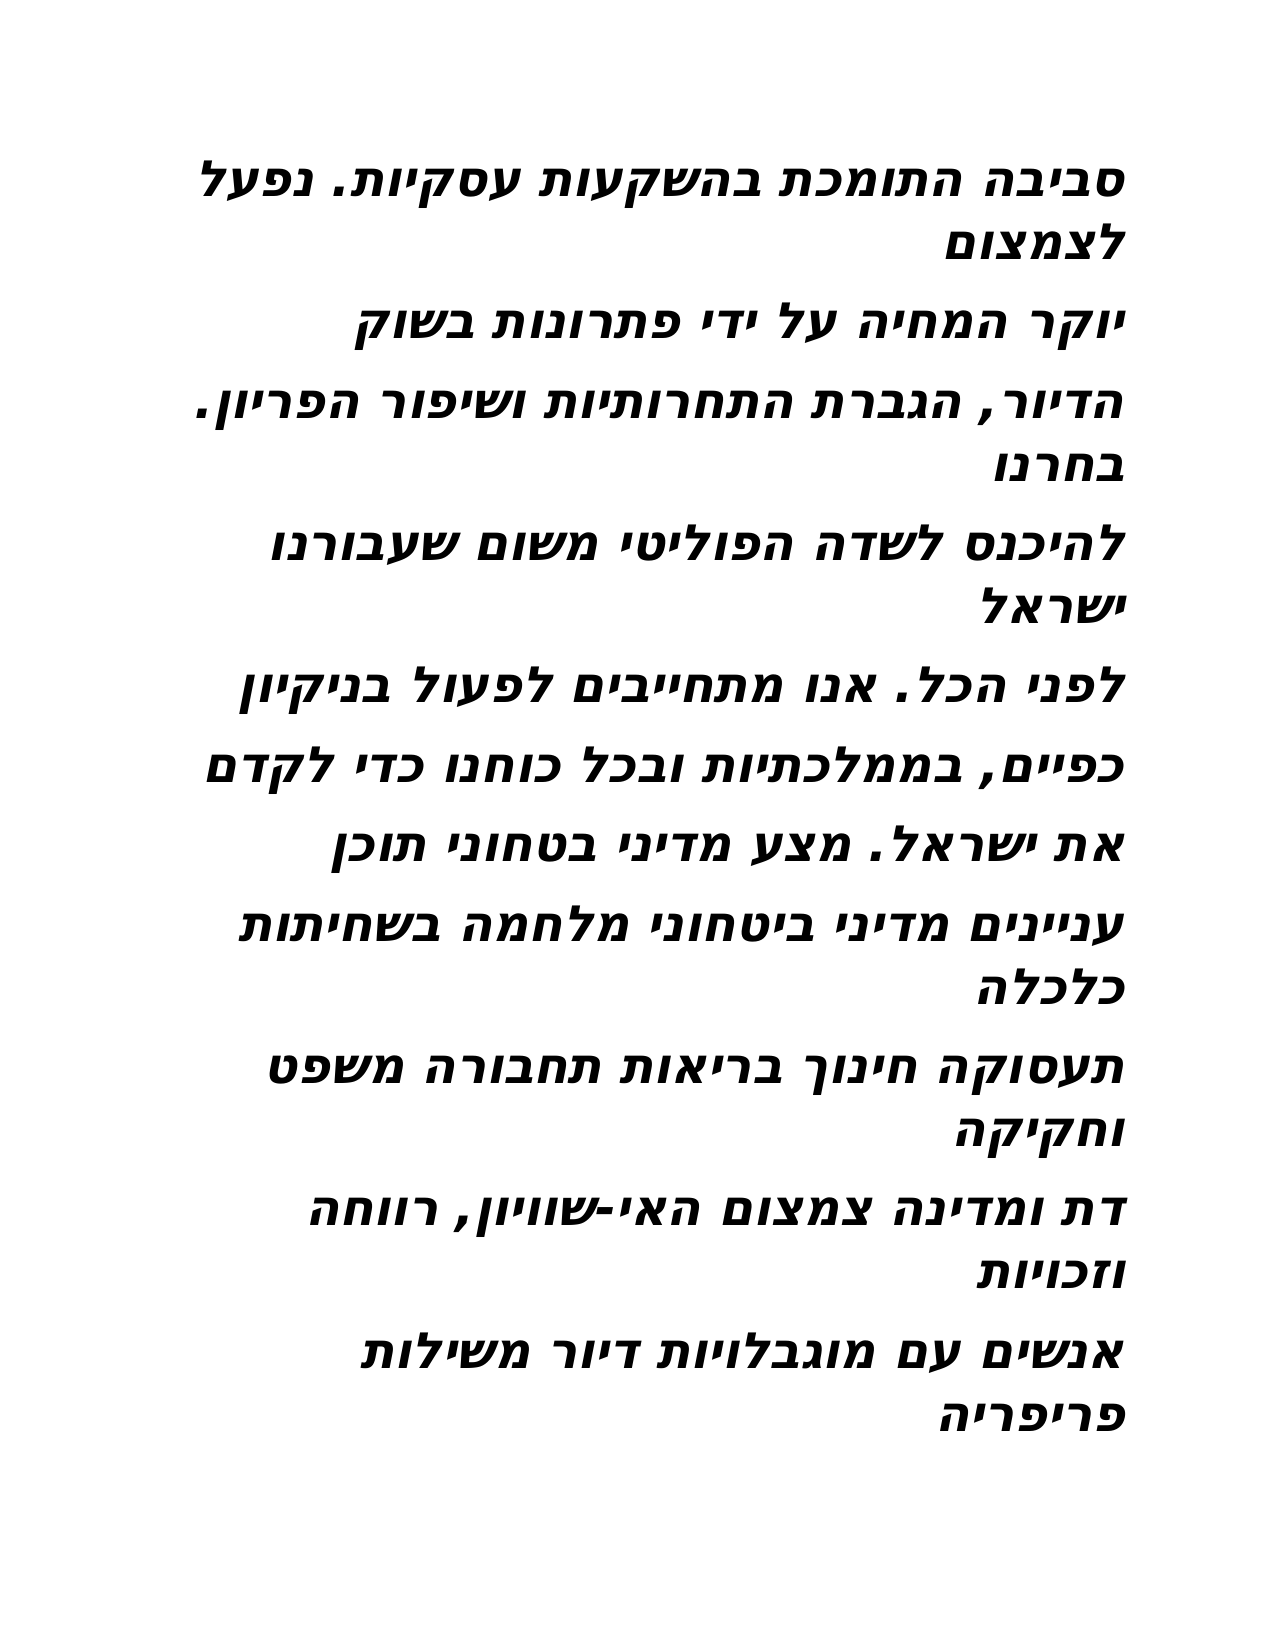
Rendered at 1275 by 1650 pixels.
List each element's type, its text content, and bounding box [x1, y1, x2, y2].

text כפיים, בממלכתיות ובכל כוחנו כדי לקדם [150, 736, 1125, 794]
text אנשים עם מוגבלויות דיור משילות פריפריה [150, 1322, 1125, 1443]
text הדיור, הגברת התחרותיות ושיפור הפריון. בחרנו [150, 372, 1125, 493]
text לפני הכל. אנו מתחייבים לפעול בניקיון [150, 656, 1125, 714]
text את ישראל. מצע מדיני בטחוני תוכן [150, 815, 1125, 873]
text דת ומדינה צמצום האי-שוויון, רווחה וזכויות [150, 1179, 1125, 1300]
text יוקר המחיה על ידי פתרונות בשוק [150, 292, 1125, 351]
text תעסוקה חינוך בריאות תחבורה משפט וחקיקה [150, 1037, 1125, 1158]
text עניינים מדיני ביטחוני מלחמה בשחיתות כלכלה [150, 895, 1125, 1016]
text סביבה התומכת בהשקעות עסקיות. נפעל לצמצום [150, 150, 1125, 271]
text להיכנס לשדה הפוליטי משום שעבורנו ישראל [150, 514, 1125, 635]
